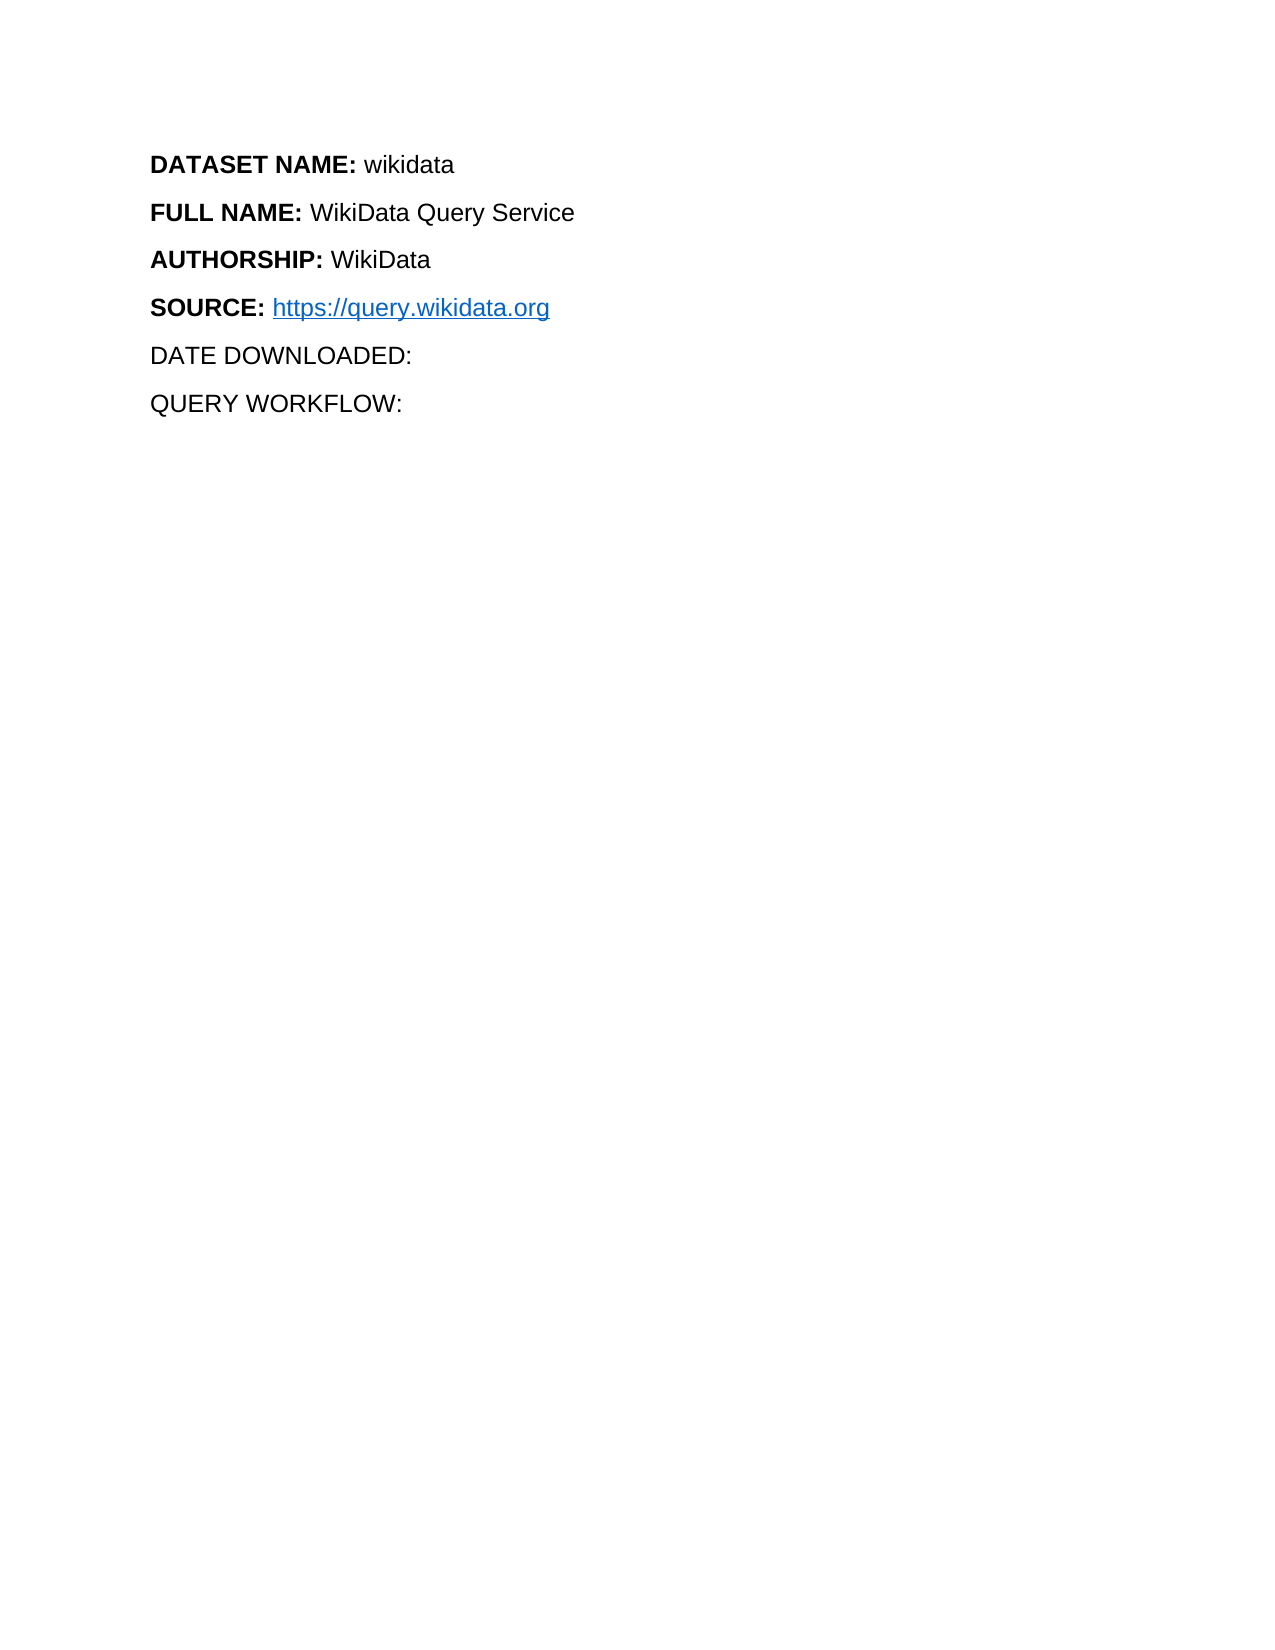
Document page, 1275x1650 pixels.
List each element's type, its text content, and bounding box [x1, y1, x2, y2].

text FULL NAME: WikiData Query Service [150, 198, 1125, 226]
text SOURCE: https://query.wikidata.org [150, 293, 1125, 322]
text DATASET NAME: wikidata [150, 150, 1125, 179]
text AUTHORSHIP: WikiData [150, 245, 1125, 274]
text QUERY WORKFLOW: [150, 388, 1125, 417]
text DATE DOWNLOADED: [150, 341, 1125, 369]
